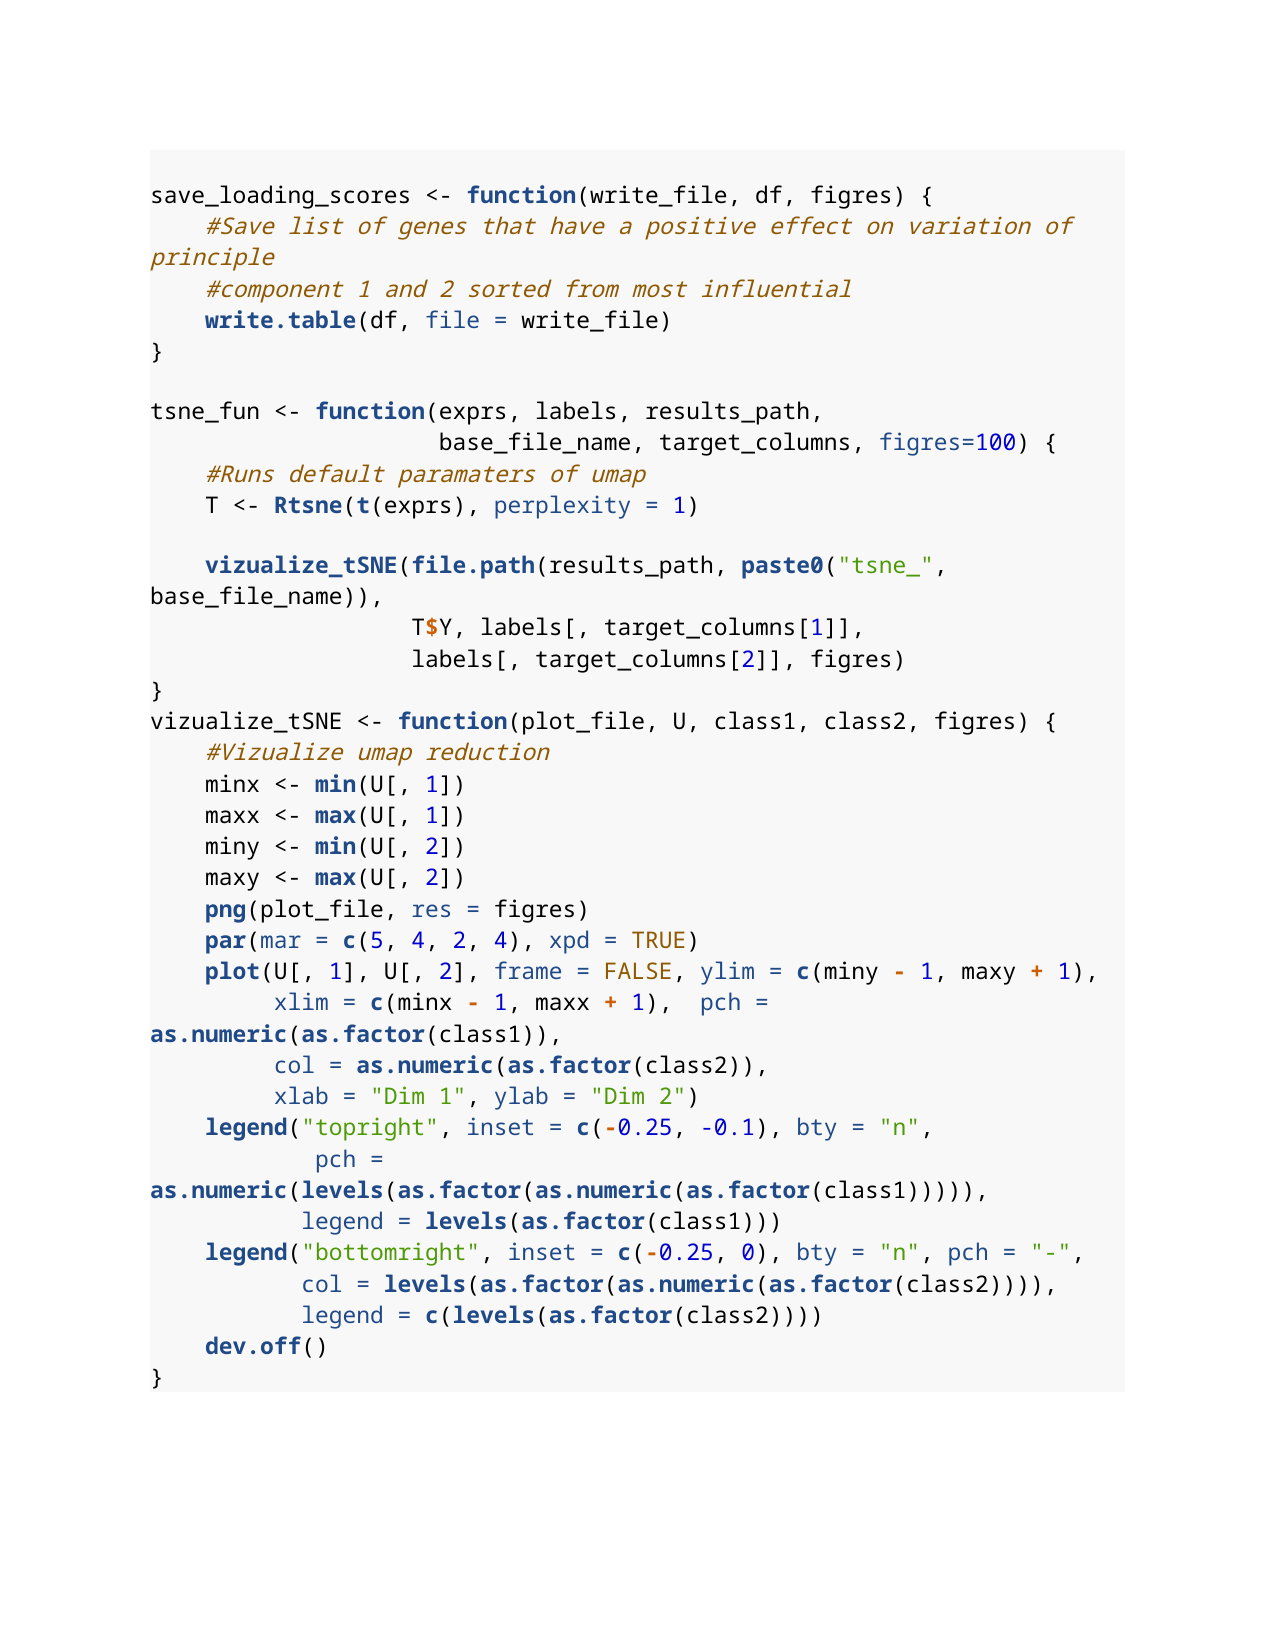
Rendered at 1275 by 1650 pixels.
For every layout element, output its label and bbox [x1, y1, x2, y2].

text [150, 150, 1125, 1392]
